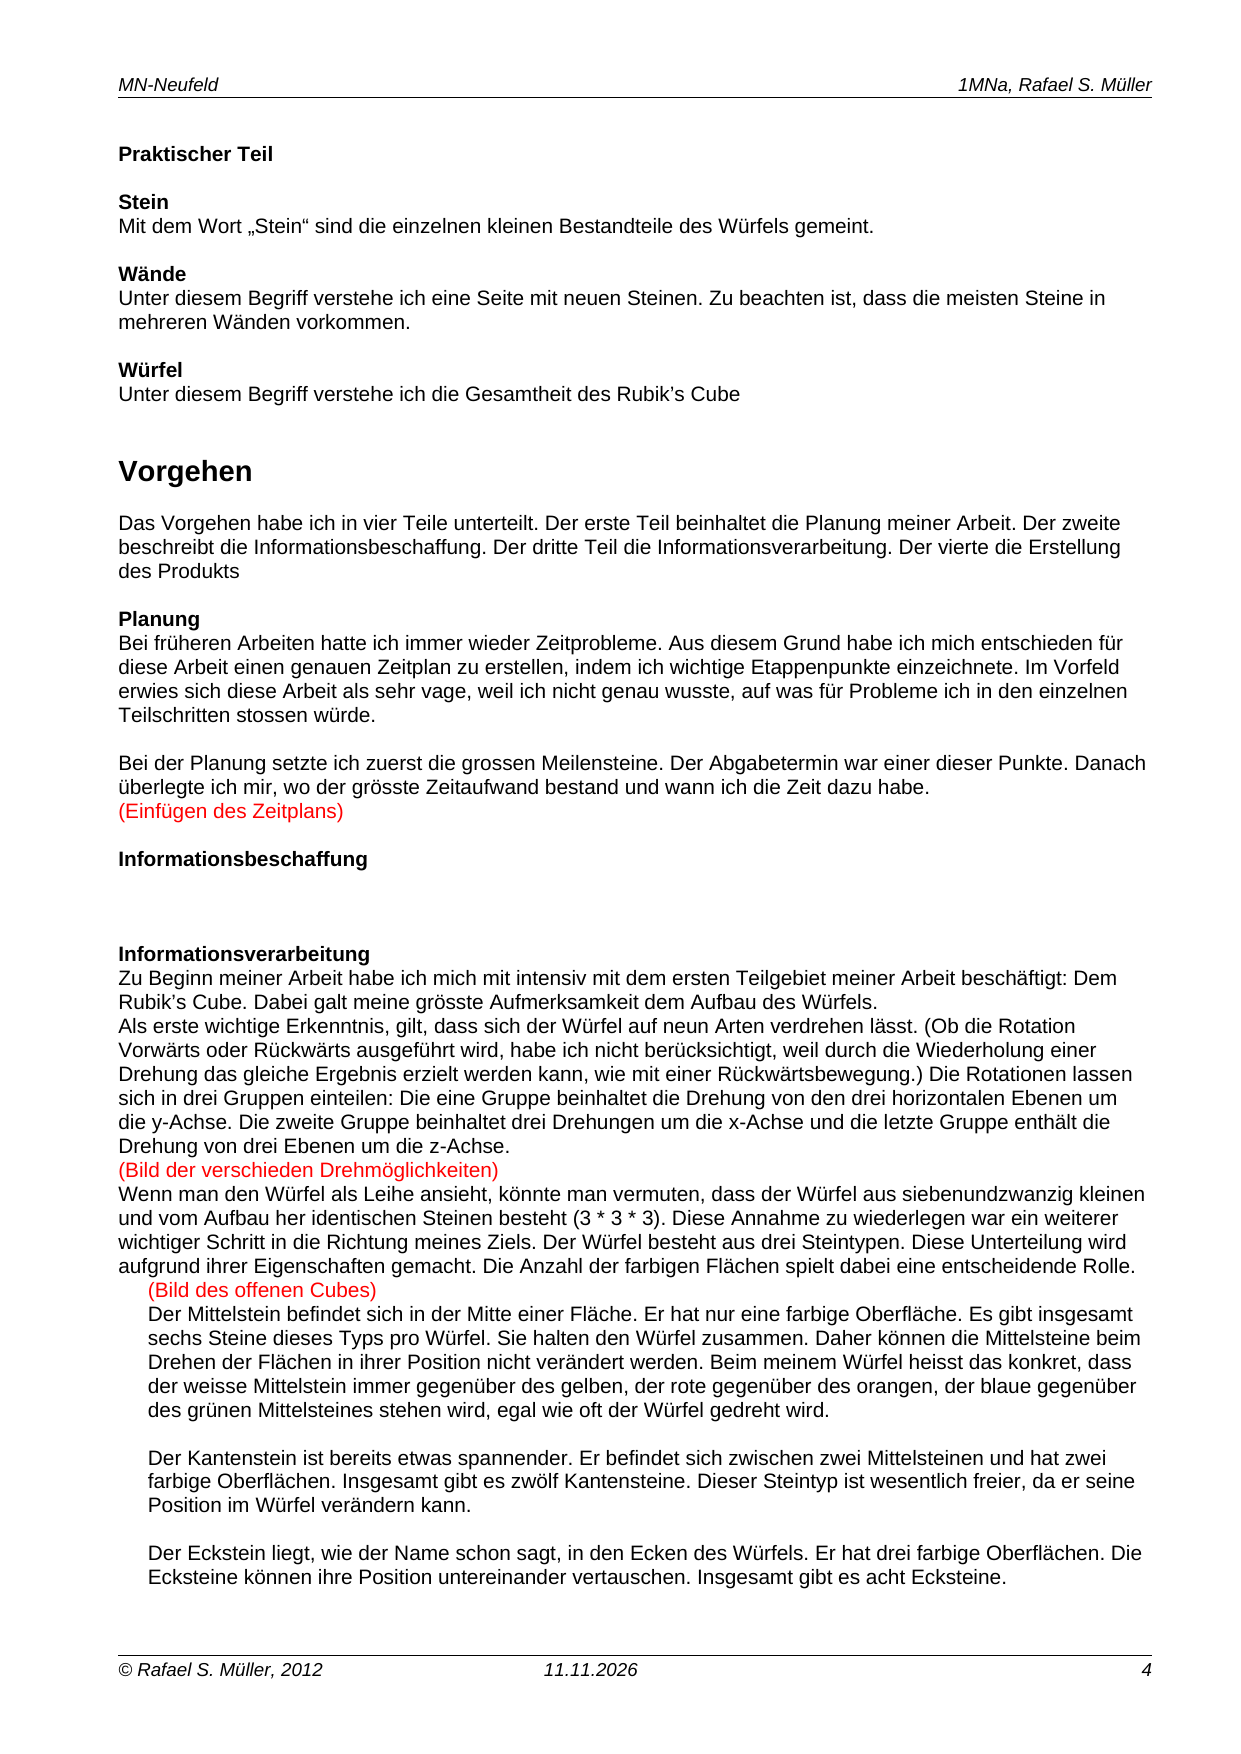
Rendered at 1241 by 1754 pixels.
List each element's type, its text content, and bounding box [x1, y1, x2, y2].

text Unter diesem Begriff verstehe ich eine Seite mit neuen Steinen. Zu beachten ist, dass die meisten Steine in mehreren Wänden vorkommen. [118, 286, 1152, 334]
text Wände [118, 262, 1152, 286]
text Mit dem Wort „Stein“ sind die einzelnen kleinen Bestandteile des Würfels gemeint. [118, 214, 1152, 238]
text Stein [118, 190, 1152, 214]
text Das Vorgehen habe ich in vier Teile unterteilt. Der erste Teil beinhaltet die Planung meiner Arbeit. Der zweite beschreibt die Informationsbeschaffung. Der dritte Teil die Informationsverarbeitung. Der vierte die Erstellung des Produkts [118, 511, 1152, 583]
text (Bild des offenen Cubes) [148, 1278, 1152, 1302]
text Bei früheren Arbeiten hatte ich immer wieder Zeitprobleme. Aus diesem Grund habe ich mich entschieden für diese Arbeit einen genauen Zeitplan zu erstellen, indem ich wichtige Etappenpunkte einzeichnete. Im Vorfeld erwies sich diese Arbeit als sehr vage, weil ich nicht genau wusste, auf was für Probleme ich in den einzelnen Teilschritten stossen würde. [118, 631, 1152, 727]
text Zu Beginn meiner Arbeit habe ich mich mit intensiv mit dem ersten Teilgebiet meiner Arbeit beschäftigt: Dem Rubik’s Cube. Dabei galt meine grösste Aufmerksamkeit dem Aufbau des Würfels. [118, 966, 1152, 1014]
text Praktischer Teil [118, 142, 1152, 166]
text Als erste wichtige Erkenntnis, gilt, dass sich der Würfel auf neun Arten verdrehen lässt. (Ob die Rotation Vorwärts oder Rückwärts ausgeführt wird, habe ich nicht berücksichtigt, weil durch die Wiederholung einer Drehung das gleiche Ergebnis erzielt werden kann, wie mit einer Rückwärtsbewegung.) Die Rotationen lassen sich in drei Gruppen einteilen: Die eine Gruppe beinhaltet die Drehung von den drei horizontalen Ebenen um die y-Achse. Die zweite Gruppe beinhaltet drei Drehungen um die x-Achse und die letzte Gruppe enthält die Drehung von drei Ebenen um die z-Achse. [118, 1014, 1152, 1158]
text Wenn man den Würfel als Leihe ansieht, könnte man vermuten, dass der Würfel aus siebenundzwanzig kleinen und vom Aufbau her identischen Steinen besteht (3 * 3 * 3). Diese Annahme zu wiederlegen war ein weiterer wichtiger Schritt in die Richtung meines Ziels. Der Würfel besteht aus drei Steintypen. Diese Unterteilung wird aufgrund ihrer Eigenschaften gemacht. Die Anzahl der farbigen Flächen spielt dabei eine entscheidende Rolle. [118, 1182, 1152, 1278]
text Informationsverarbeitung [118, 942, 1152, 966]
text Vorgehen [118, 453, 1152, 487]
text Unter diesem Begriff verstehe ich die Gesamtheit des Rubik’s Cube [118, 382, 1152, 406]
text (Bild der verschieden Drehmöglichkeiten) [118, 1158, 1152, 1182]
text Planung [118, 607, 1152, 631]
text (Einfügen des Zeitplans) [118, 798, 1152, 822]
text Informationsbeschaffung [118, 846, 1152, 870]
text Bei der Planung setzte ich zuerst die grossen Meilensteine. Der Abgabetermin war einer dieser Punkte. Danach überlegte ich mir, wo der grösste Zeitaufwand bestand und wann ich die Zeit dazu habe. [118, 751, 1152, 798]
text Würfel [118, 358, 1152, 382]
